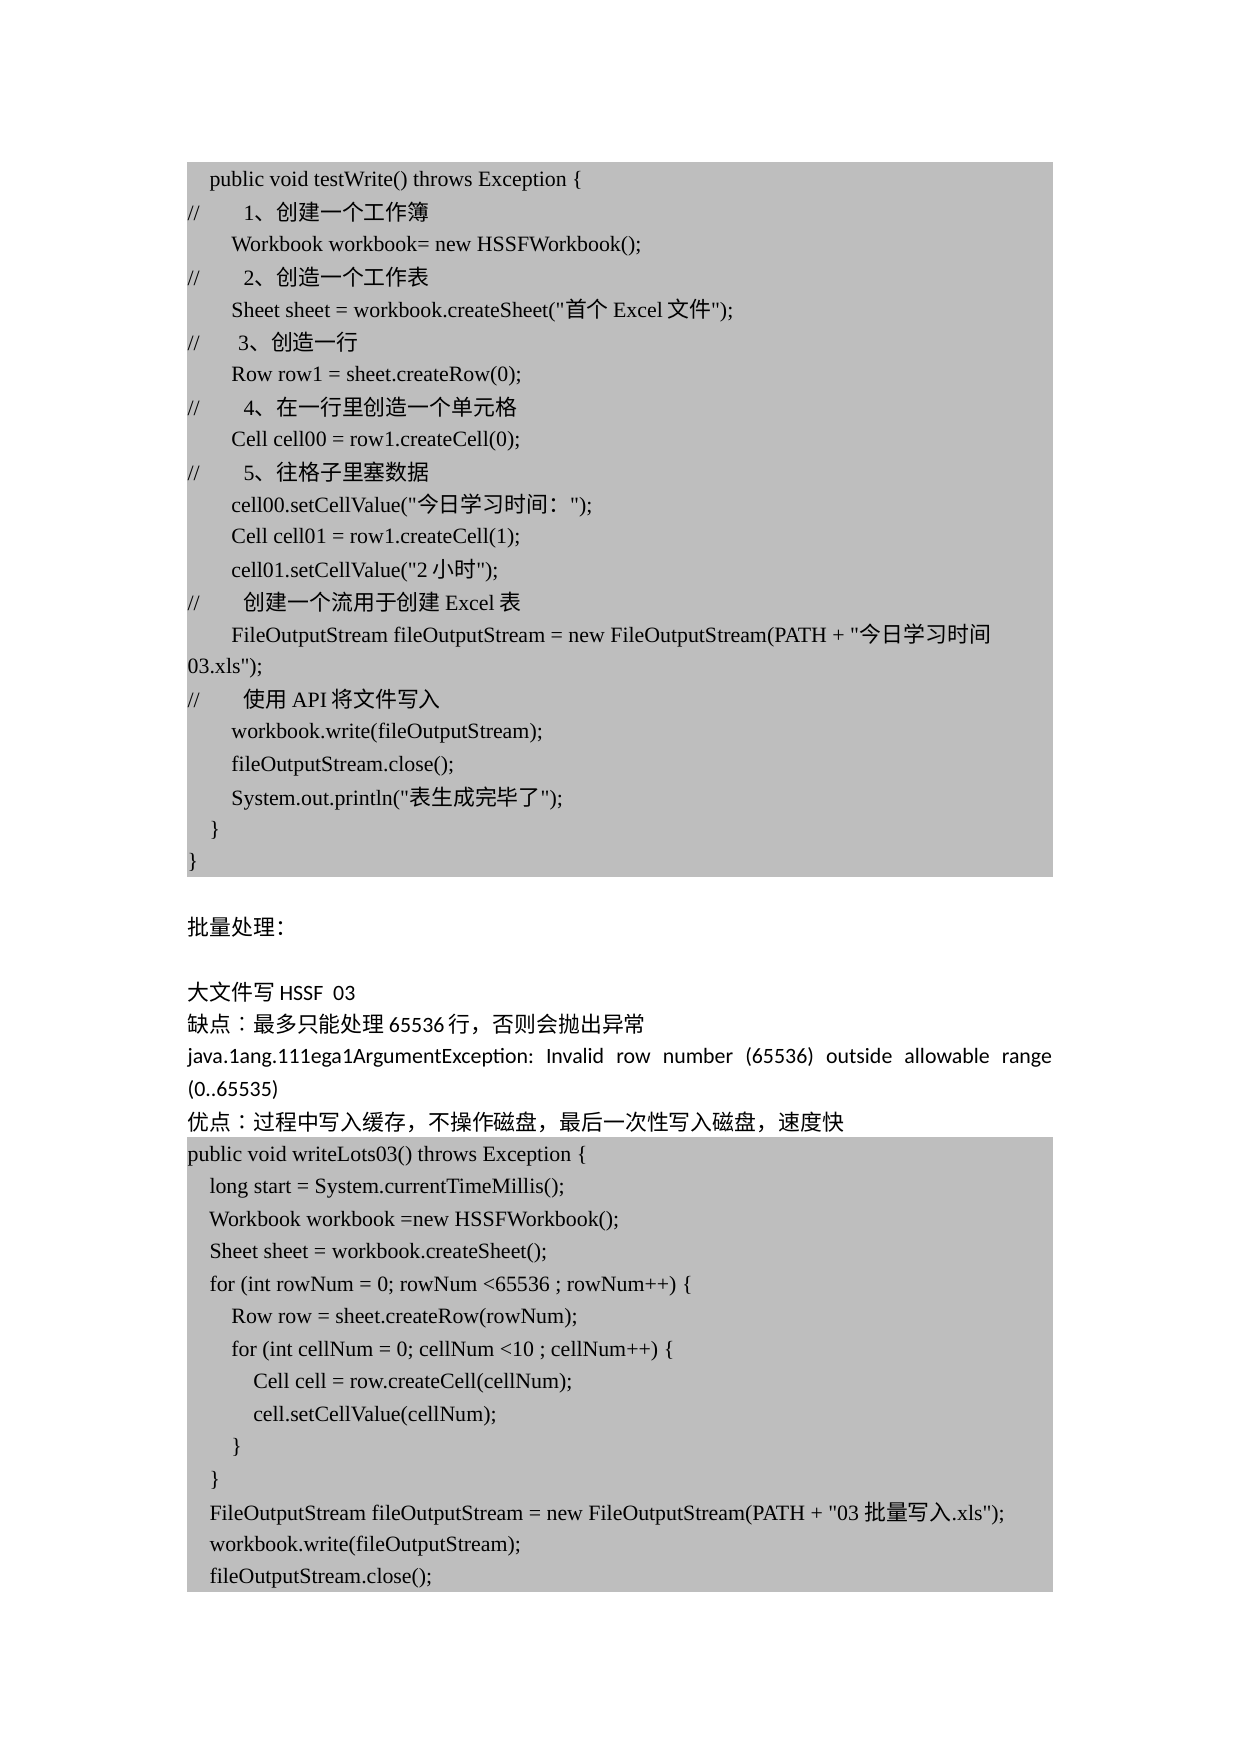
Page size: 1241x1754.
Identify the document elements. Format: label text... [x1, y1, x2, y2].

text 优点∶过程中写入缓存，不操作磁盘，最后一次性写入磁盘，速度快 [187, 1104, 1053, 1137]
text 批量处理： [187, 909, 1053, 942]
text 大文件写HSSF 03 [187, 942, 1053, 1007]
text java.1ang.111ega1ArgumentException: Invalid row number (65536) outside allowable range (0..65535) [187, 1039, 1053, 1104]
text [187, 1137, 1053, 1592]
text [187, 162, 1053, 877]
text 缺点︰最多只能处理65536行，否则会抛出异常 [187, 1007, 1053, 1039]
